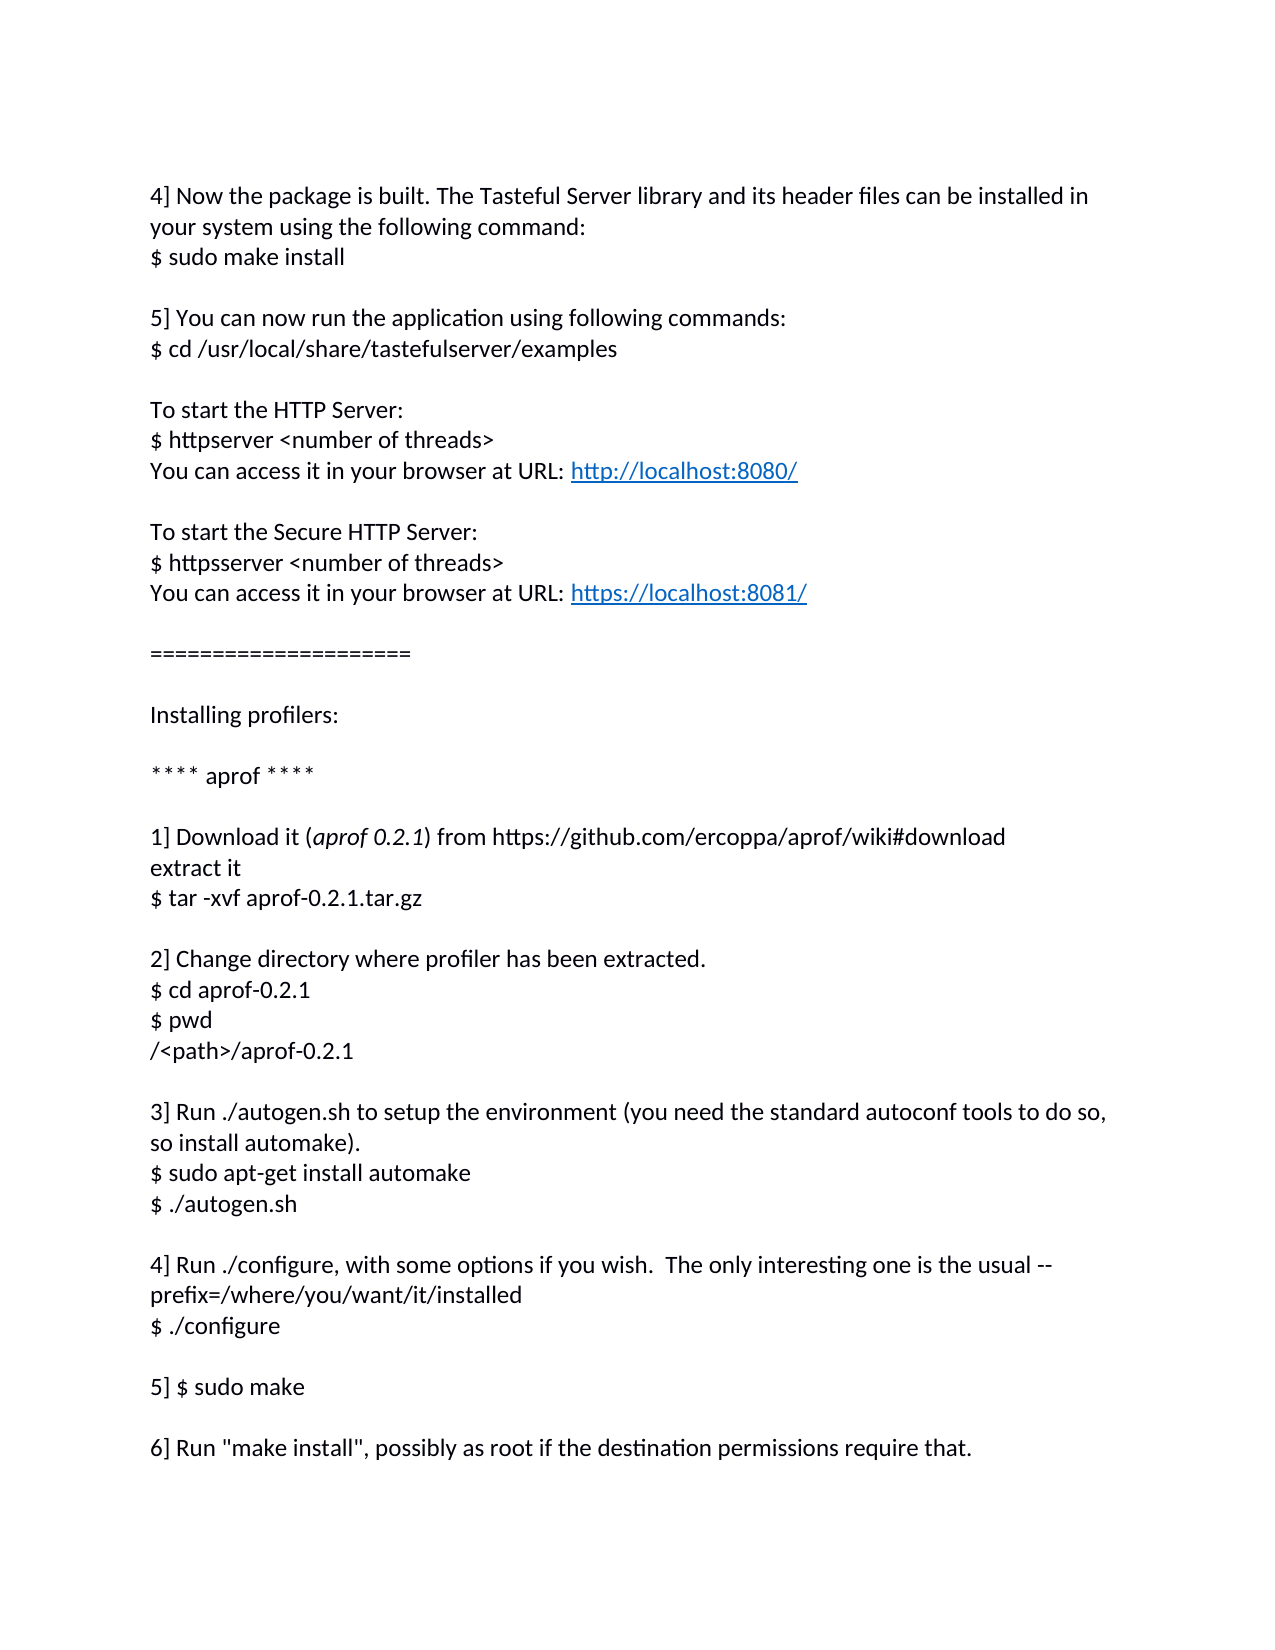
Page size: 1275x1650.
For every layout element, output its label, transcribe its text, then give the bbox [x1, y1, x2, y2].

text You can access it in your browser at URL: https://localhost:8081/ [150, 577, 1125, 608]
text $ cd aprof-0.2.1 [150, 974, 1125, 1004]
text 4] Now the package is built. The Tasteful Server library and its header files can be installed in your system using the following command: [150, 181, 1125, 242]
text 3] Run ./autogen.sh to setup the environment (you need the standard autoconf tools to do so, so install automake). [150, 1096, 1125, 1157]
text 6] Run "make install", possibly as root if the destination permissions require that. [150, 1432, 1125, 1462]
text extract it [150, 852, 1125, 882]
text ===================== [150, 638, 1125, 669]
text 5] You can now run the application using following commands: [150, 303, 1125, 333]
text $ sudo make install [150, 242, 1125, 272]
text **** aprof **** [150, 760, 1125, 791]
text $ ./configure [150, 1310, 1125, 1340]
text 4] Run ./configure, with some options if you wish. The only interesting one is the usual --prefix=/where/you/want/it/installed [150, 1249, 1125, 1310]
text 5] $ sudo make [150, 1371, 1125, 1401]
text To start the Secure HTTP Server: [150, 516, 1125, 547]
text $ httpserver <number of threads> [150, 425, 1125, 455]
text 2] Change directory where profiler has been extracted. [150, 943, 1125, 974]
text To start the HTTP Server: [150, 394, 1125, 425]
text 1] Download it (aprof 0.2.1) from https://github.com/ercoppa/aprof/wiki#download [150, 821, 1125, 852]
text $ pwd [150, 1004, 1125, 1035]
text $ httpsserver <number of threads> [150, 547, 1125, 577]
text You can access it in your browser at URL: http://localhost:8080/ [150, 455, 1125, 486]
text $ sudo apt-get install automake [150, 1157, 1125, 1188]
text $ ./autogen.sh [150, 1188, 1125, 1218]
text $ tar -xvf aprof-0.2.1.tar.gz [150, 882, 1125, 913]
text /<path>/aprof-0.2.1 [150, 1035, 1125, 1066]
text $ cd /usr/local/share/tastefulserver/examples [150, 333, 1125, 364]
text Installing profilers: [150, 699, 1125, 730]
